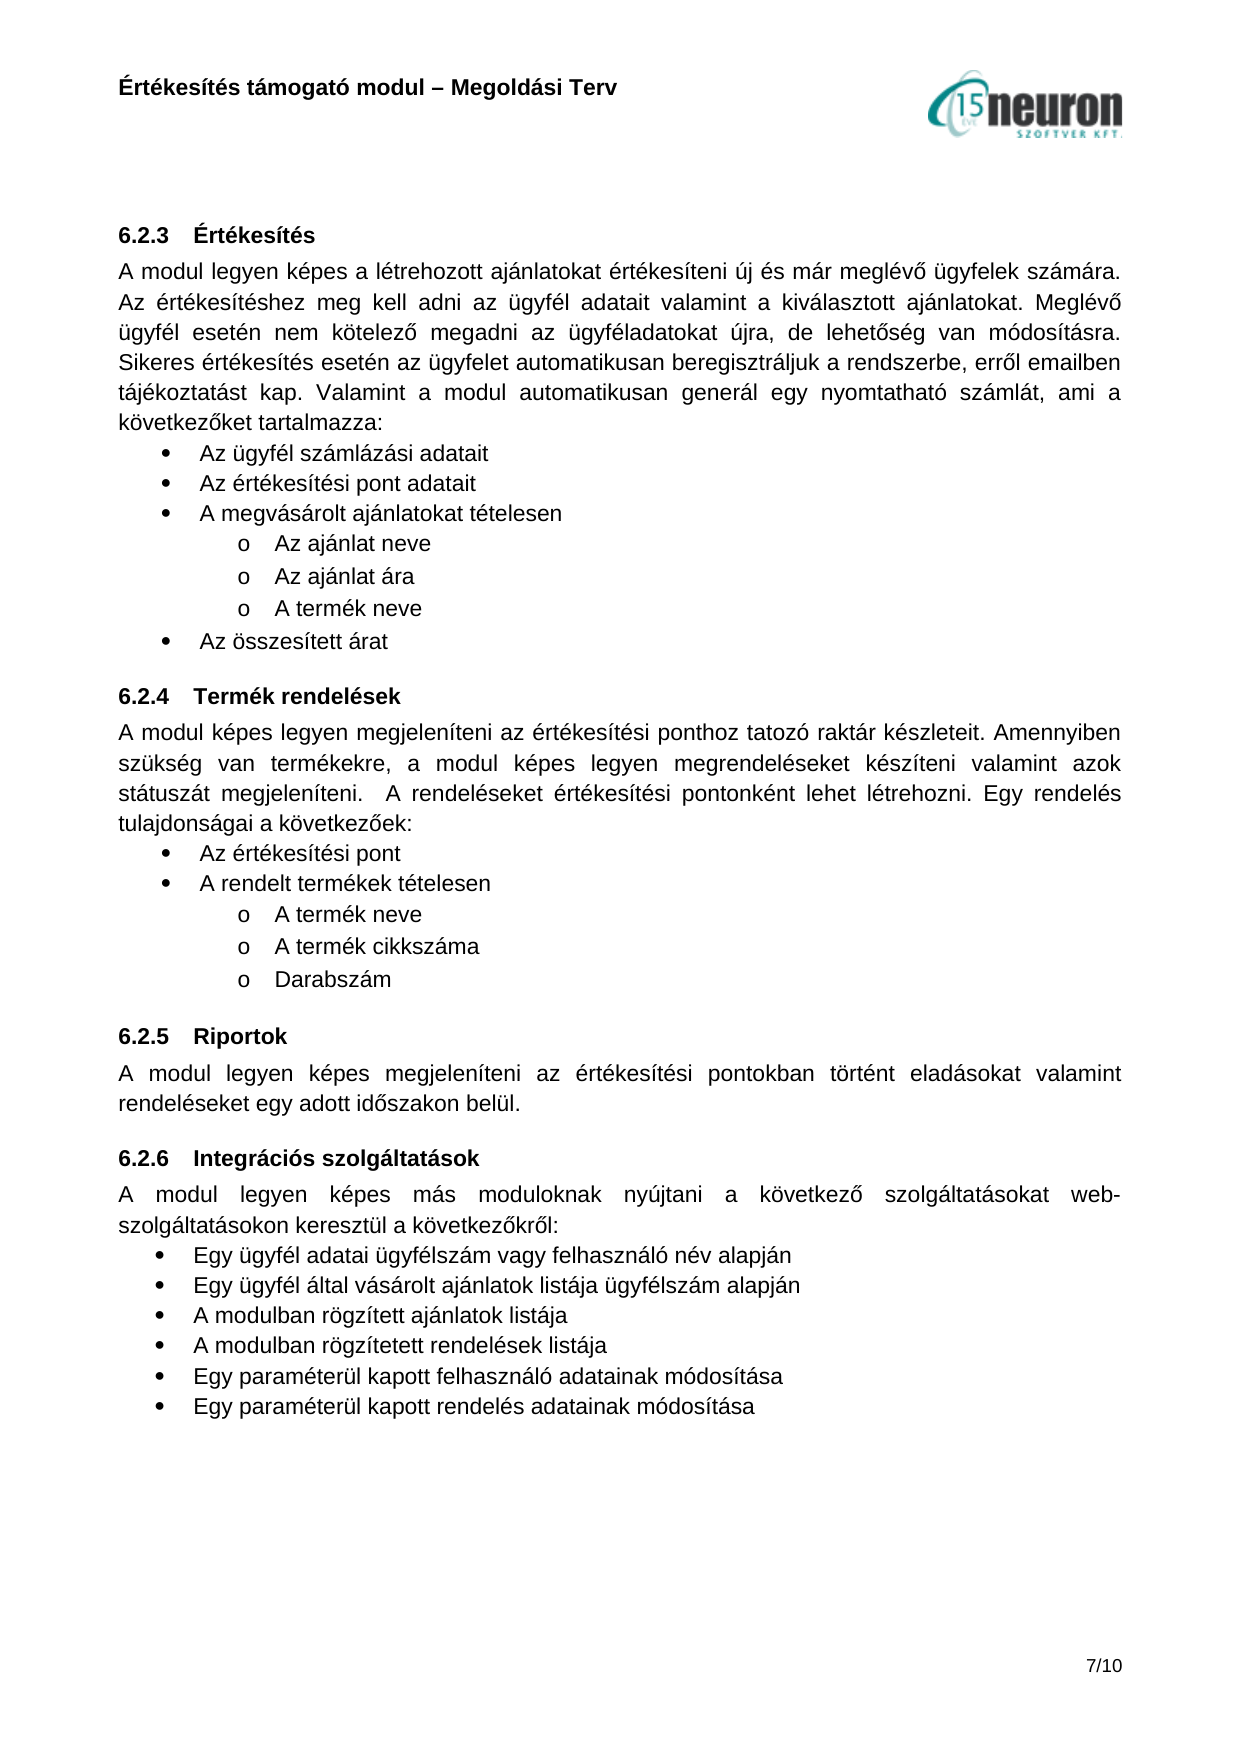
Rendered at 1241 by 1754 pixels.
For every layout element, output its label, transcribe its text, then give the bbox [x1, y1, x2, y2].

subtitle Termék rendelések [118, 683, 1122, 709]
subtitle Riportok [118, 1023, 1122, 1049]
text A modul legyen képes más moduloknak nyújtani a következő szolgáltatásokat web-szolgáltatásokon keresztül a következőkről: [118, 1181, 1122, 1238]
list Az összesített árat [162, 628, 1122, 654]
list Egy paraméterül kapott felhasználó adatainak módosítása [156, 1363, 1122, 1389]
picture [928, 70, 1123, 138]
list Az ügyfél számlázási adatait [162, 439, 1122, 466]
list A megvásárolt ajánlatokat tételesen [162, 500, 1122, 526]
text A modul legyen képes megjeleníteni az értékesítési pontokban történt eladásokat valamint rendeléseket egy adott időszakon belül. [118, 1059, 1122, 1116]
text A modul képes legyen megjeleníteni az értékesítési ponthoz tatozó raktár készleteit. Amennyiben szükség van termékekre, a modul képes legyen megrendeléseket készíteni valamint azok státuszát megjeleníteni. A rendeléseket értékesítési pontonként lehet létrehozni. Egy rendelés tulajdonságai a következőek: [118, 719, 1122, 836]
list A rendelt termékek tételesen [162, 870, 1122, 897]
list Egy ügyfél adatai ügyfélszám vagy felhasználó név alapján [156, 1242, 1122, 1268]
list A termék neve [237, 901, 1122, 929]
text A modul legyen képes a létrehozott ajánlatokat értékesíteni új és már meglévő ügyfelek számára. Az értékesítéshez meg kell adni az ügyfél adatait valamint a kiválasztott ajánlatokat. Meglévő ügyfél esetén nem kötelező megadni az ügyféladatokat újra, de lehetőség van módosításra. Sikeres értékesítés esetén az ügyfelet automatikusan beregisztráljuk a rendszerbe, erről emailben tájékoztatást kap. Valamint a modul automatikusan generál egy nyomtatható számlát, ami a következőket tartalmazza: [118, 258, 1122, 436]
list A termék neve [237, 595, 1122, 623]
list Az ajánlat ára [237, 563, 1122, 591]
subtitle Integrációs szolgáltatások [118, 1145, 1122, 1171]
list A modulban rögzítetett rendelések listája [156, 1332, 1122, 1359]
list A modulban rögzített ajánlatok listája [156, 1302, 1122, 1328]
list A termék cikkszáma [237, 933, 1122, 961]
list Egy ügyfél által vásárolt ajánlatok listája ügyfélszám alapján [156, 1272, 1122, 1298]
list Az ajánlat neve [237, 530, 1122, 558]
list Egy paraméterül kapott rendelés adatainak módosítása [156, 1393, 1122, 1419]
list Az értékesítési pont [162, 840, 1122, 866]
subtitle Értékesítés [118, 222, 1122, 248]
list Darabszám [237, 966, 1122, 994]
list Az értékesítési pont adatait [162, 470, 1122, 496]
